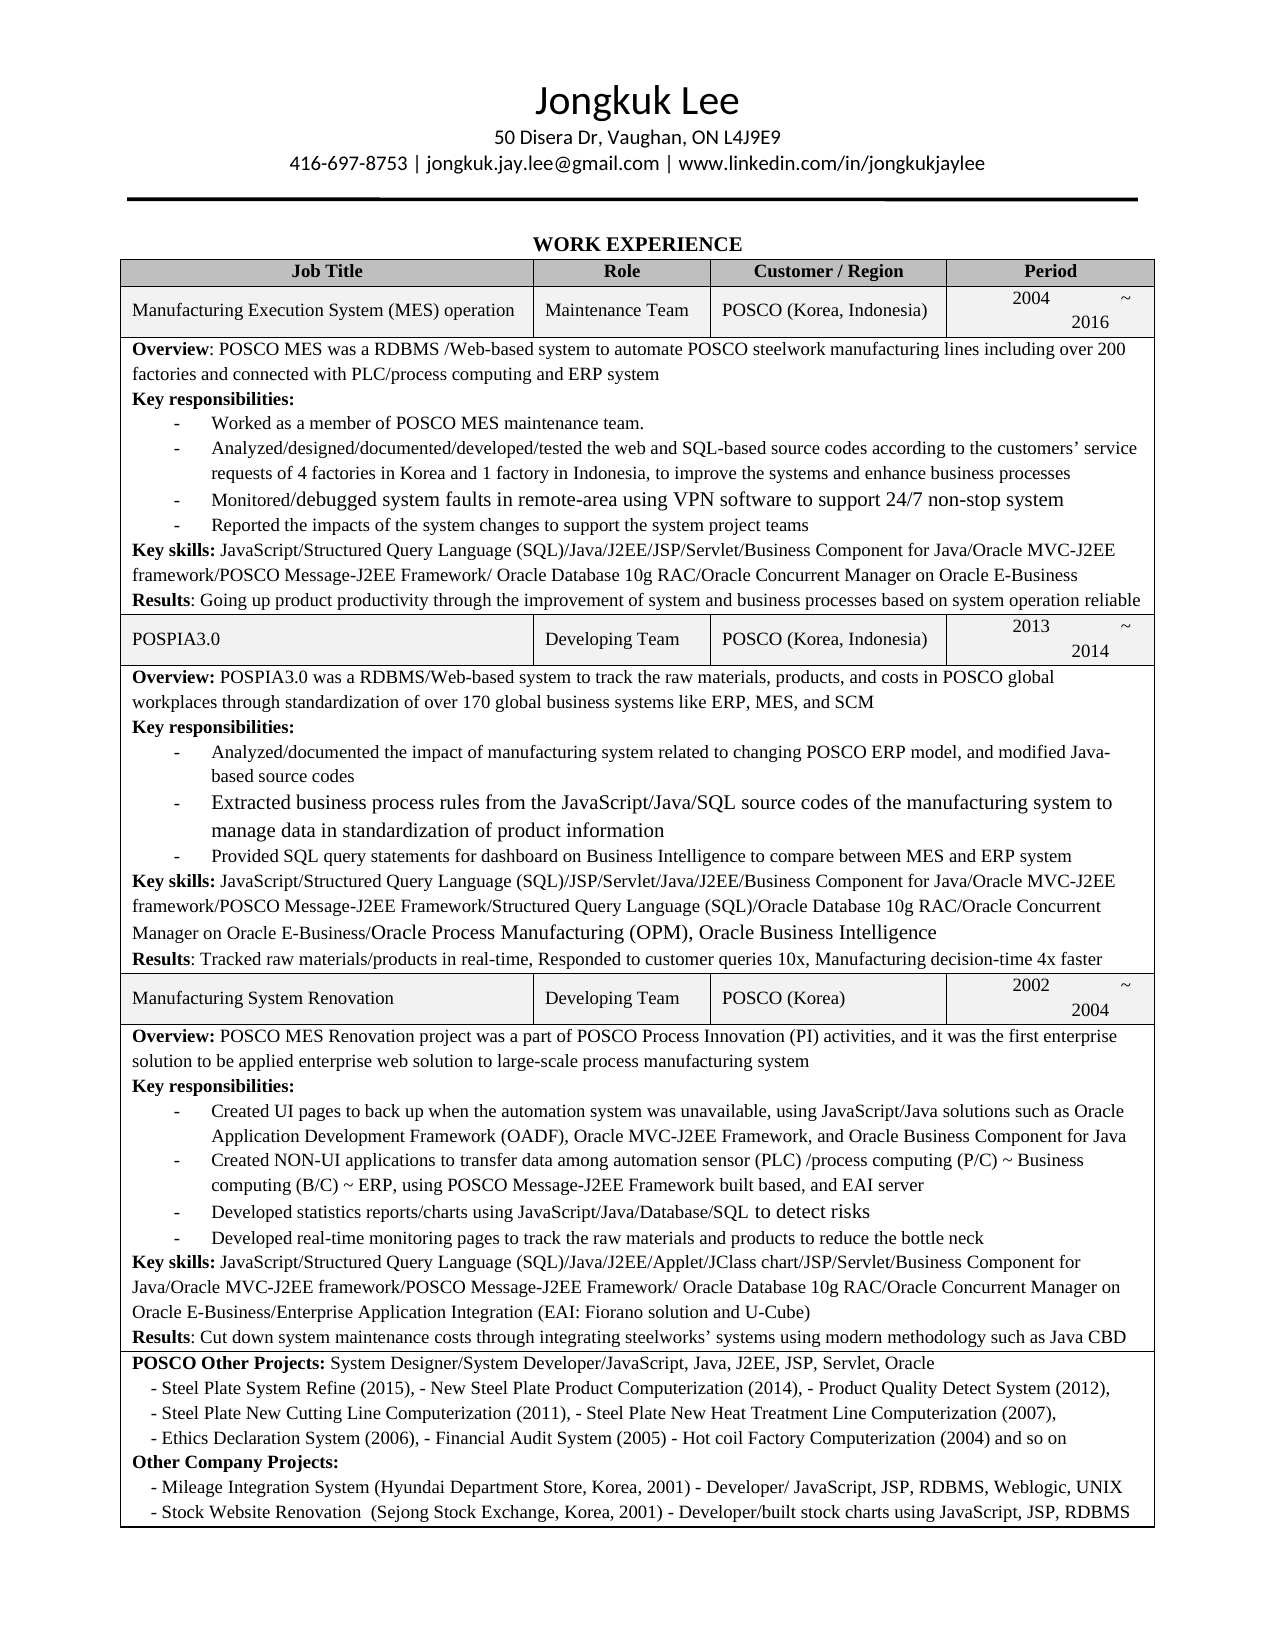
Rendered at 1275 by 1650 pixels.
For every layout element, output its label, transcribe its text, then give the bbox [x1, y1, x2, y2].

table_cell POSCO (Korea, Indonesia) [711, 287, 946, 337]
table_cell POSCO (Korea, Indonesia) [711, 615, 946, 665]
table_cell Maintenance Team [534, 287, 710, 337]
table_cell Manufacturing Execution System (MES) operation [121, 287, 533, 337]
table_cell ~ 2016 [947, 287, 1154, 337]
table_cell ~ 2004 [947, 974, 1154, 1024]
table_header Customer / Region [711, 260, 946, 286]
table_header Role [534, 260, 710, 286]
table_cell Overview: POSPIA3.0 was a RDBMS/Web-based system to track the raw materials, products, and costs in POSCO global workplaces through standardization of over 170 global business systems like ERP, MES, and SCM Key responsibilities: Analyzed/documented the impact of manufacturing system related to changing POSCO ERP model, and modified Java-based source codes Extracted business process rules from the JavaScript/Java/SQL source codes of the manufacturing system to manage data in standardization of product information Provided SQL query statements for dashboard on Business Intelligence to compare between MES and ERP system Key skills: JavaScript/Structured Query Language (SQL)/JSP/Servlet/Java/J2EE/Business Component for Java/Oracle MVC-J2EE framework/POSCO Message-J2EE Framework/Structured Query Language (SQL)/Oracle Database 10g RAC/Oracle Concurrent Manager on Oracle E-Business/Oracle Process Manufacturing (OPM), Oracle Business Intelligence Results: Tracked raw materials/products in real-time, Responded to customer queries 10x, Manufacturing decision-time 4x faster [121, 666, 1154, 973]
table_cell Manufacturing System Renovation [121, 974, 533, 1024]
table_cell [121, 1352, 1154, 1526]
table_cell Developing Team [534, 974, 710, 1024]
table_cell Overview: POSCO MES was a RDBMS /Web-based system to automate POSCO steelwork manufacturing lines including over 200 factories and connected with PLC/process computing and ERP system Key responsibilities: Worked as a member of POSCO MES maintenance team. Analyzed/designed/documented/developed/tested the web and SQL-based source codes according to the customers’ service requests of 4 factories in Korea and 1 factory in Indonesia, to improve the systems and enhance business processes Monitored/debugged system faults in remote-area using VPN software to support 24/7 non-stop system Reported the impacts of the system changes to support the system project teams Key skills: JavaScript/Structured Query Language (SQL)/Java/J2EE/JSP/Servlet/Business Component for Java/Oracle MVC-J2EE framework/POSCO Message-J2EE Framework/ Oracle Database 10g RAC/Oracle Concurrent Manager on Oracle E-Business Results: Going up product productivity through the improvement of system and business processes based on system operation reliable [121, 338, 1154, 614]
table_header Job Title [121, 260, 533, 286]
table_cell Developing Team [534, 615, 710, 665]
table_cell POSCO (Korea) [711, 974, 946, 1024]
table_cell POSPIA3.0 [121, 615, 533, 665]
table_cell ~ 2014 [947, 615, 1154, 665]
text WORK EXPERIENCE [120, 231, 1155, 256]
table_cell Overview: POSCO MES Renovation project was a part of POSCO Process Innovation (PI) activities, and it was the first enterprise solution to be applied enterprise web solution to large-scale process manufacturing system Key responsibilities: Created UI pages to back up when the automation system was unavailable, using JavaScript/Java solutions such as Oracle Application Development Framework (OADF), Oracle MVC-J2EE Framework, and Oracle Business Component for Java Created NON-UI applications to transfer data among automation sensor (PLC) /process computing (P/C) ~ Business computing (B/C) ~ ERP, using POSCO Message-J2EE Framework built based, and EAI server Developed statistics reports/charts using JavaScript/Java/Database/SQL to detect risks Developed real-time monitoring pages to track the raw materials and products to reduce the bottle neck Key skills: JavaScript/Structured Query Language (SQL)/Java/J2EE/Applet/JClass chart/JSP/Servlet/Business Component for Java/Oracle MVC-J2EE framework/POSCO Message-J2EE Framework/ Oracle Database 10g RAC/Oracle Concurrent Manager on Oracle E-Business/Enterprise Application Integration (EAI: Fiorano solution and U-Cube) Results: Cut down system maintenance costs through integrating steelworks’ systems using modern methodology such as Java CBD [121, 1025, 1154, 1351]
table_header Period [947, 260, 1154, 286]
